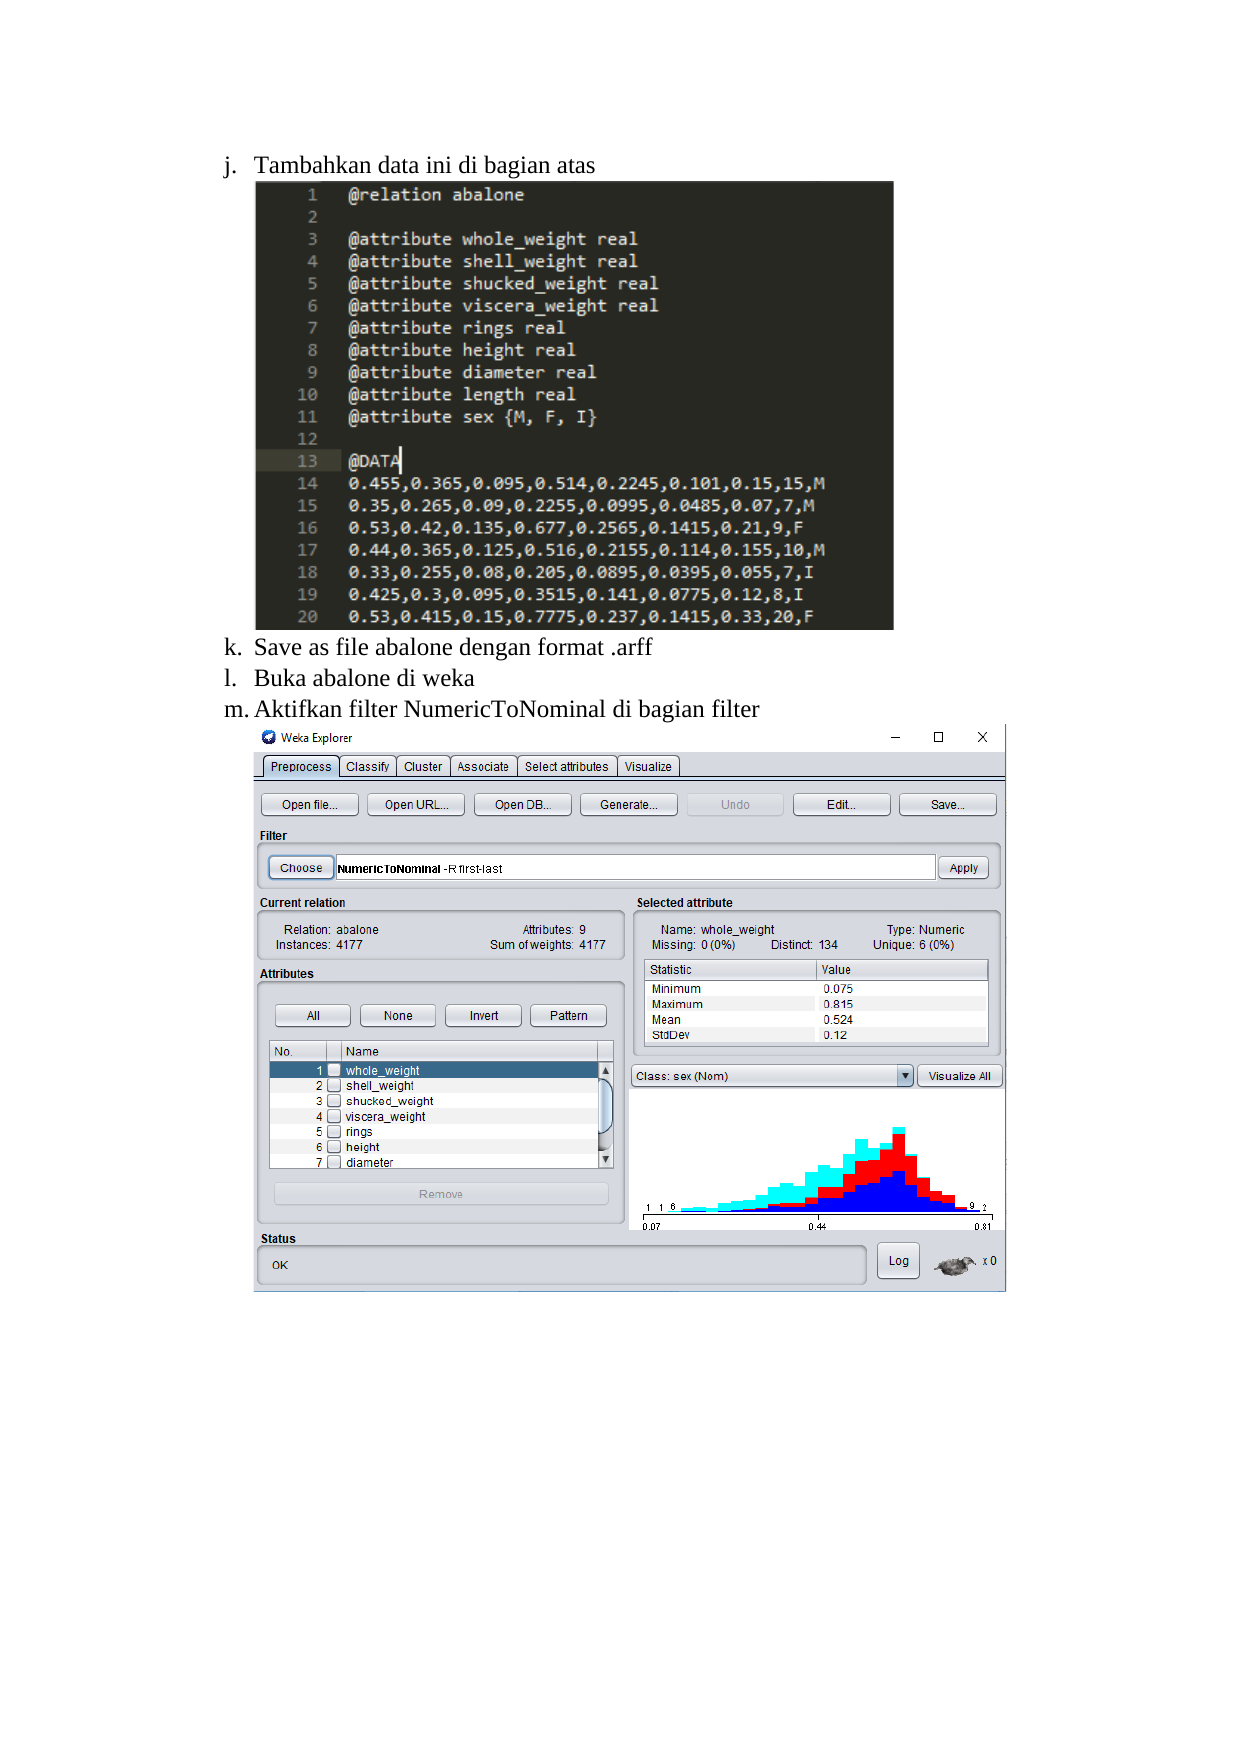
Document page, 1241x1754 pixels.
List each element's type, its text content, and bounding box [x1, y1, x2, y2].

list Save as file abalone dengan format .arff [224, 632, 1090, 660]
picture [253, 724, 1007, 1292]
list Buka abalone di weka [224, 663, 1090, 691]
picture [253, 181, 894, 630]
